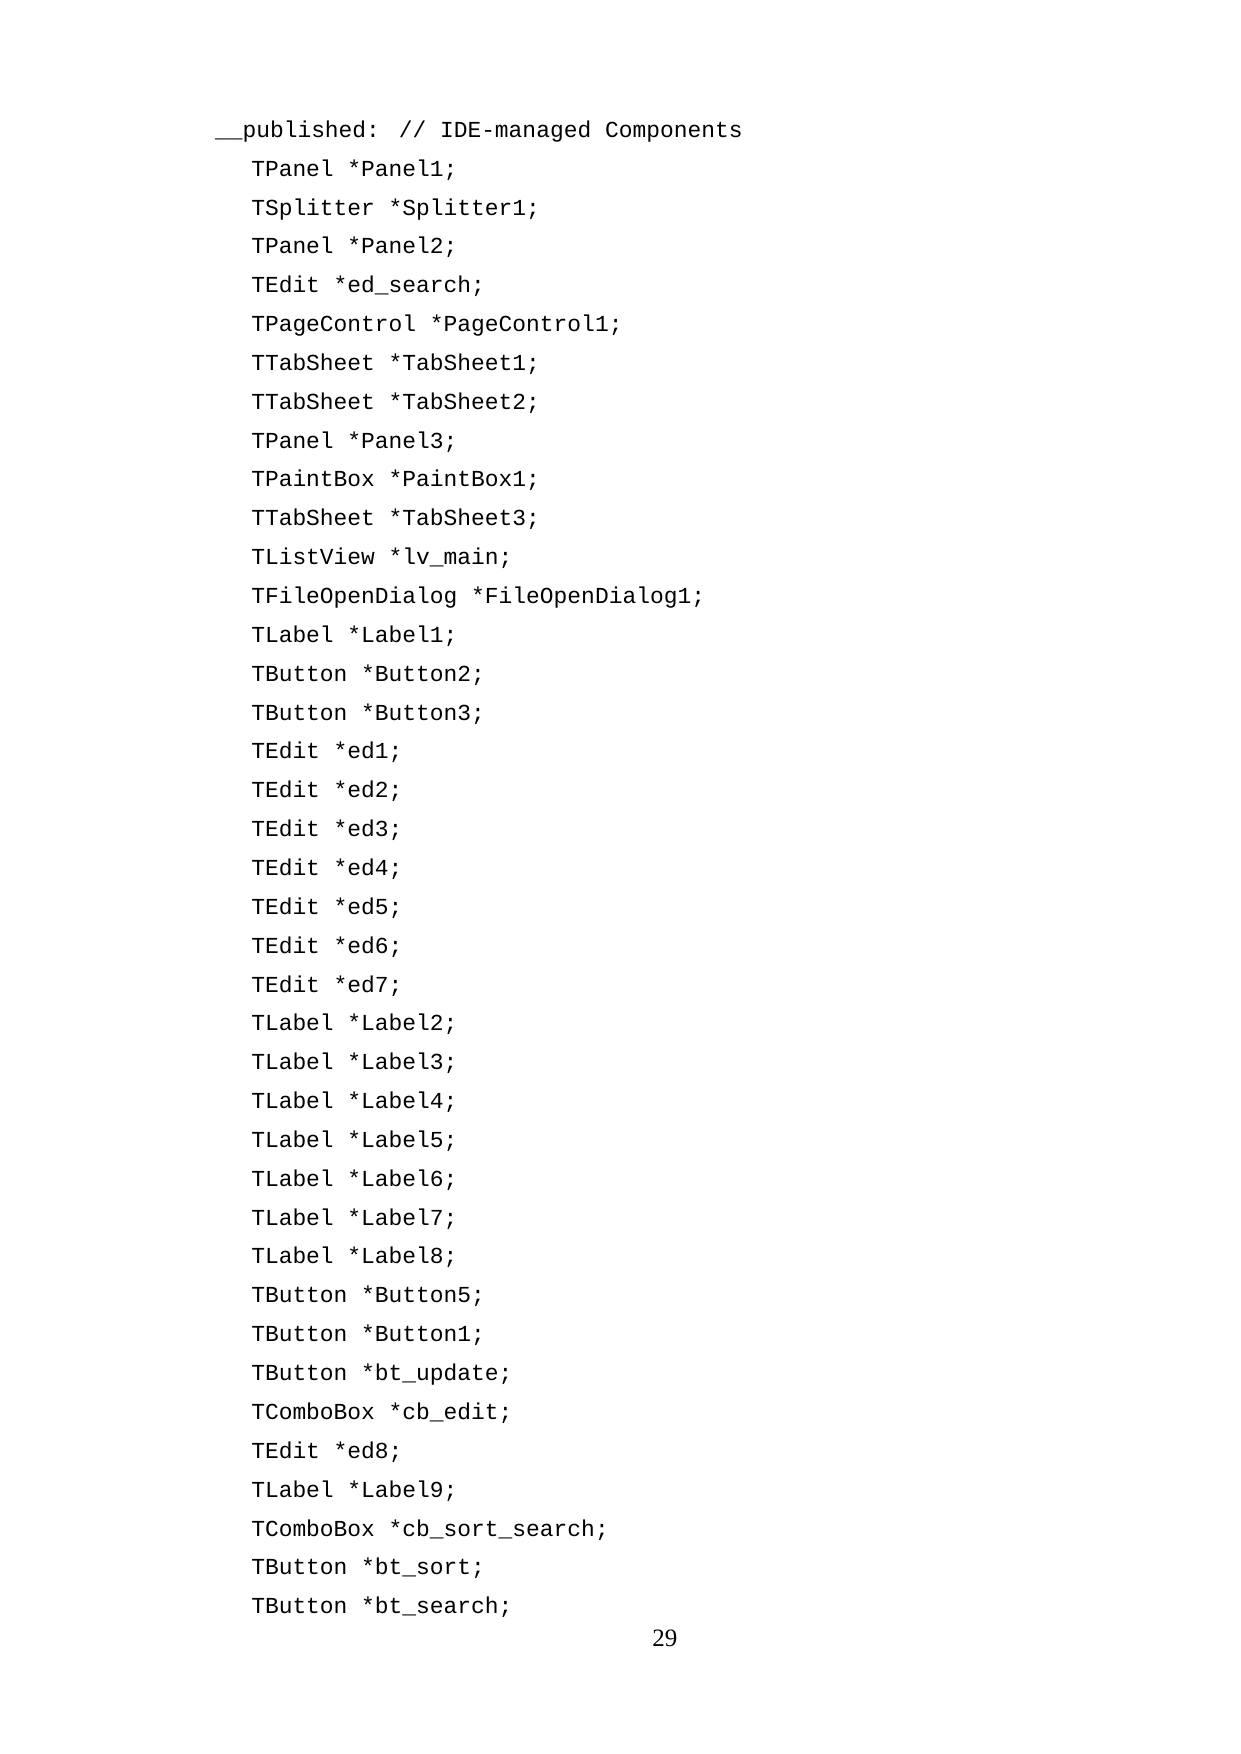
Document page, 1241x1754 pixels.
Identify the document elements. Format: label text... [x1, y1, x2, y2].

list TEdit *ed5; [215, 895, 1152, 921]
list TComboBox *cb_sort_search; [215, 1517, 1152, 1543]
list TButton *Button3; [215, 701, 1152, 727]
list TEdit *ed2; [215, 779, 1152, 804]
list TPanel *Panel2; [215, 235, 1152, 261]
list __published: // IDE-managed Components [215, 118, 1152, 144]
list TButton *bt_sort; [215, 1556, 1152, 1582]
list TListView *lv_main; [215, 546, 1152, 571]
list TLabel *Label3; [215, 1051, 1152, 1077]
list TTabSheet *TabSheet1; [215, 351, 1152, 377]
list TTabSheet *TabSheet3; [215, 507, 1152, 533]
list TLabel *Label7; [215, 1206, 1152, 1232]
list TEdit *ed6; [215, 934, 1152, 960]
list TPageControl *PageControl1; [215, 312, 1152, 338]
list TEdit *ed1; [215, 740, 1152, 766]
list TButton *Button5; [215, 1284, 1152, 1310]
list TEdit *ed4; [215, 856, 1152, 882]
list TTabSheet *TabSheet2; [215, 390, 1152, 416]
list TEdit *ed3; [215, 817, 1152, 843]
list TButton *bt_search; [215, 1594, 1152, 1621]
list TLabel *Label8; [215, 1245, 1152, 1271]
list TButton *bt_update; [215, 1361, 1152, 1387]
list TPanel *Panel1; [215, 157, 1152, 183]
list TPanel *Panel3; [215, 429, 1152, 455]
list TButton *Button1; [215, 1323, 1152, 1348]
list TComboBox *cb_edit; [215, 1400, 1152, 1426]
list TEdit *ed_search; [215, 273, 1152, 299]
list TLabel *Label1; [215, 623, 1152, 649]
list TLabel *Label9; [215, 1478, 1152, 1504]
list TSplitter *Splitter1; [215, 196, 1152, 222]
list TEdit *ed7; [215, 973, 1152, 999]
list TLabel *Label6; [215, 1167, 1152, 1193]
list TEdit *ed8; [215, 1439, 1152, 1465]
list TButton *Button2; [215, 662, 1152, 688]
list TFileOpenDialog *FileOpenDialog1; [215, 584, 1152, 610]
list TLabel *Label5; [215, 1128, 1152, 1154]
list TPaintBox *PaintBox1; [215, 468, 1152, 494]
list TLabel *Label4; [215, 1089, 1152, 1115]
list TLabel *Label2; [215, 1012, 1152, 1038]
